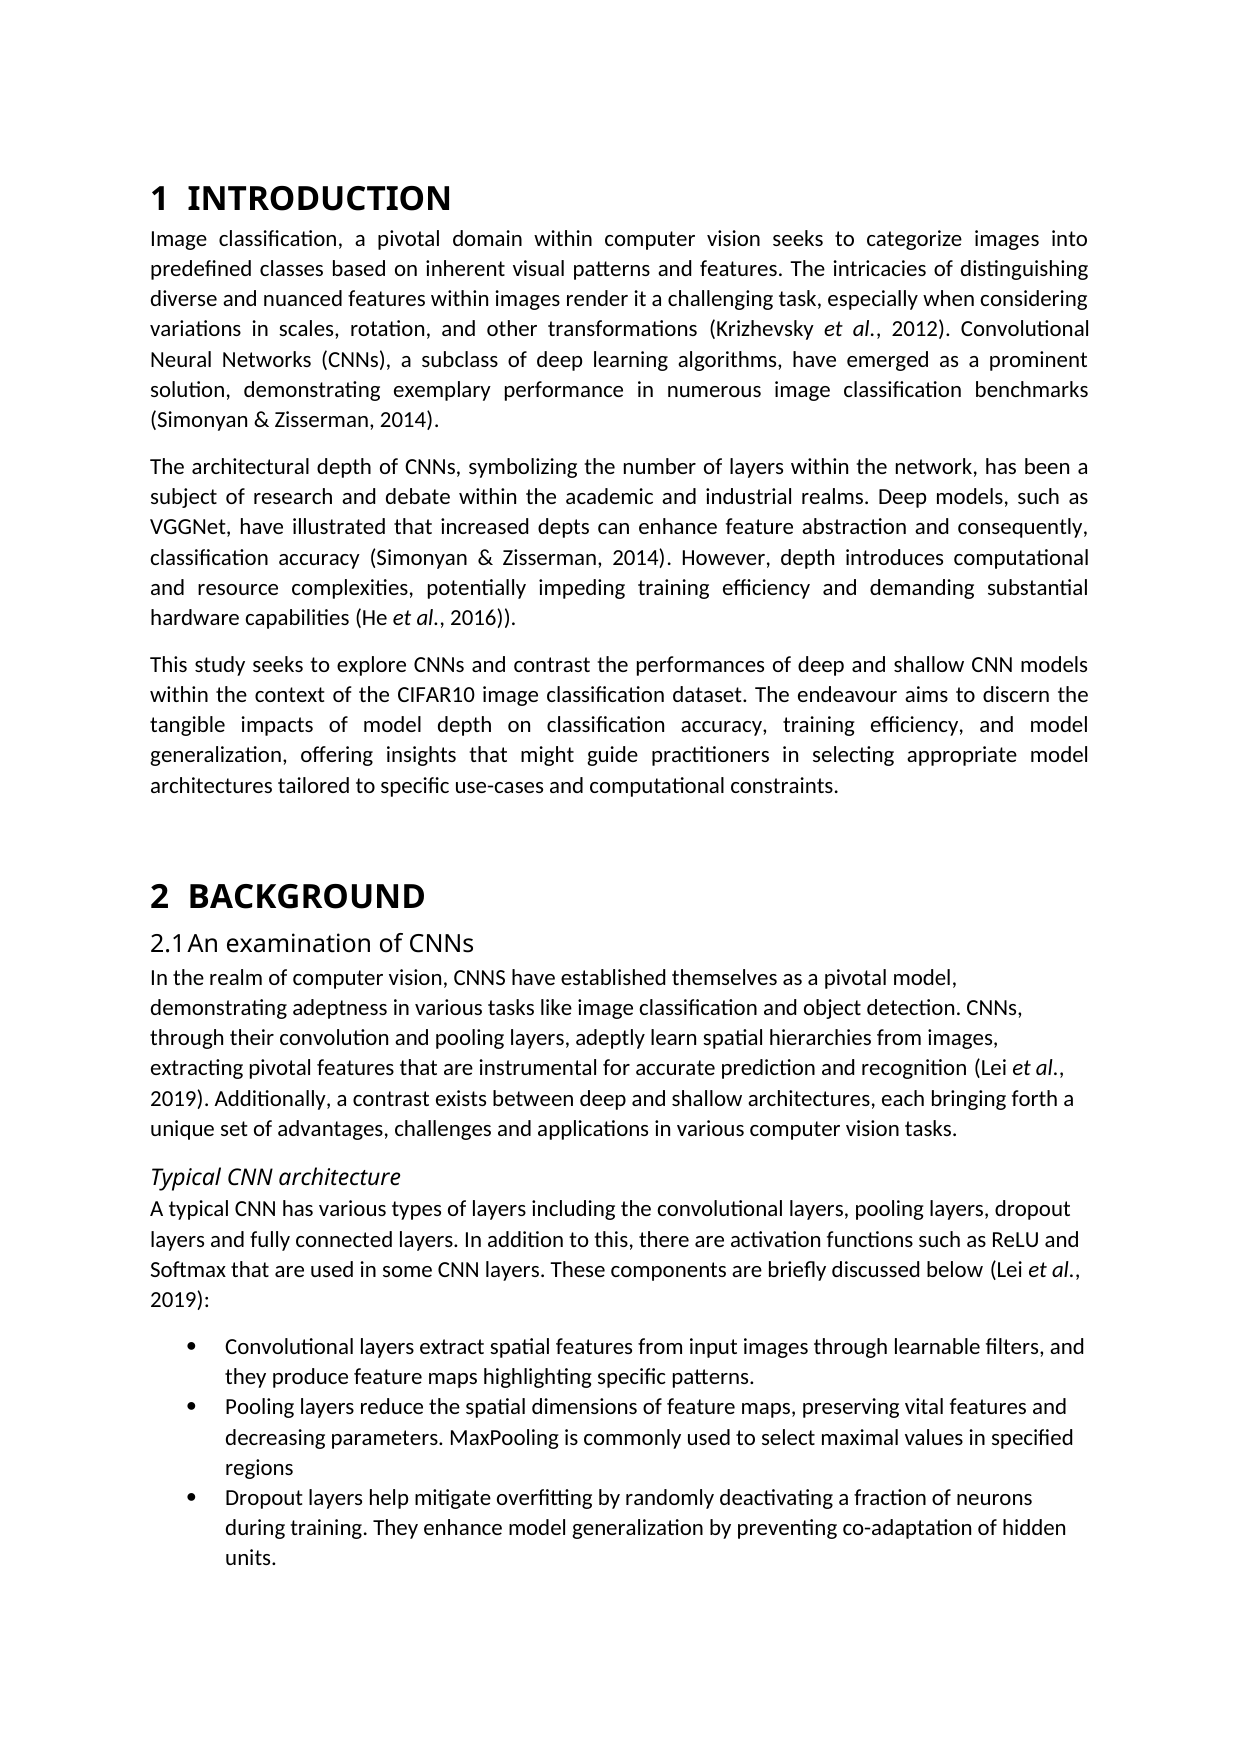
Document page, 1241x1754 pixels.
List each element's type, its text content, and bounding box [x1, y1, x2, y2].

text This study seeks to explore CNNs and contrast the performances of deep and shallow CNN models within the context of the CIFAR10 image classification dataset. The endeavour aims to discern the tangible impacts of model depth on classification accuracy, training efficiency, and model generalization, offering insights that might guide practitioners in selecting appropriate model architectures tailored to specific use-cases and computational constraints. [150, 650, 1090, 799]
text Image classification, a pivotal domain within computer vision seeks to categorize images into predefined classes based on inherent visual patterns and features. The intricacies of distinguishing diverse and nuanced features within images render it a challenging task, especially when considering variations in scales, rotation, and other transformations (Krizhevsky et al., 2012). Convolutional Neural Networks (CNNs), a subclass of deep learning algorithms, have emerged as a prominent solution, demonstrating exemplary performance in numerous image classification benchmarks (Simonyan & Zisserman, 2014). [150, 224, 1090, 433]
subtitle BACKGROUND [150, 873, 1090, 918]
list Dropout layers help mitigate overfitting by randomly deactivating a fraction of neurons during training. They enhance model generalization by preventing co-adaptation of hidden units. [187, 1483, 1090, 1571]
text In the realm of computer vision, CNNS have established themselves as a pivotal model, demonstrating adeptness in various tasks like image classification and object detection. CNNs, through their convolution and pooling layers, adeptly learn spatial hierarchies from images, extracting pivotal features that are instrumental for accurate prediction and recognition (Lei et al., 2019). Additionally, a contrast exists between deep and shallow architectures, each bringing forth a unique set of advantages, challenges and applications in various computer vision tasks. [150, 963, 1090, 1142]
text A typical CNN has various types of layers including the convolutional layers, pooling layers, dropout layers and fully connected layers. In addition to this, there are activation functions such as ReLU and Softmax that are used in some CNN layers. These components are briefly discussed below (Lei et al., 2019): [150, 1194, 1090, 1313]
list Pooling layers reduce the spatial dimensions of feature maps, preserving vital features and decreasing parameters. MaxPooling is commonly used to select maximal values in specified regions [187, 1392, 1090, 1481]
subtitle Typical CNN architecture [150, 1161, 1090, 1192]
subtitle INTRODUCTION [150, 175, 1090, 220]
list Convolutional layers extract spatial features from input images through learnable filters, and they produce feature maps highlighting specific patterns. [187, 1332, 1090, 1390]
text The architectural depth of CNNs, symbolizing the number of layers within the network, has been a subject of research and debate within the academic and industrial realms. Deep models, such as VGGNet, have illustrated that increased depts can enhance feature abstraction and consequently, classification accuracy (Simonyan & Zisserman, 2014). However, depth introduces computational and resource complexities, potentially impeding training efficiency and demanding substantial hardware capabilities (He et al., 2016)). [150, 452, 1090, 631]
subtitle An examination of CNNs [150, 926, 1090, 960]
